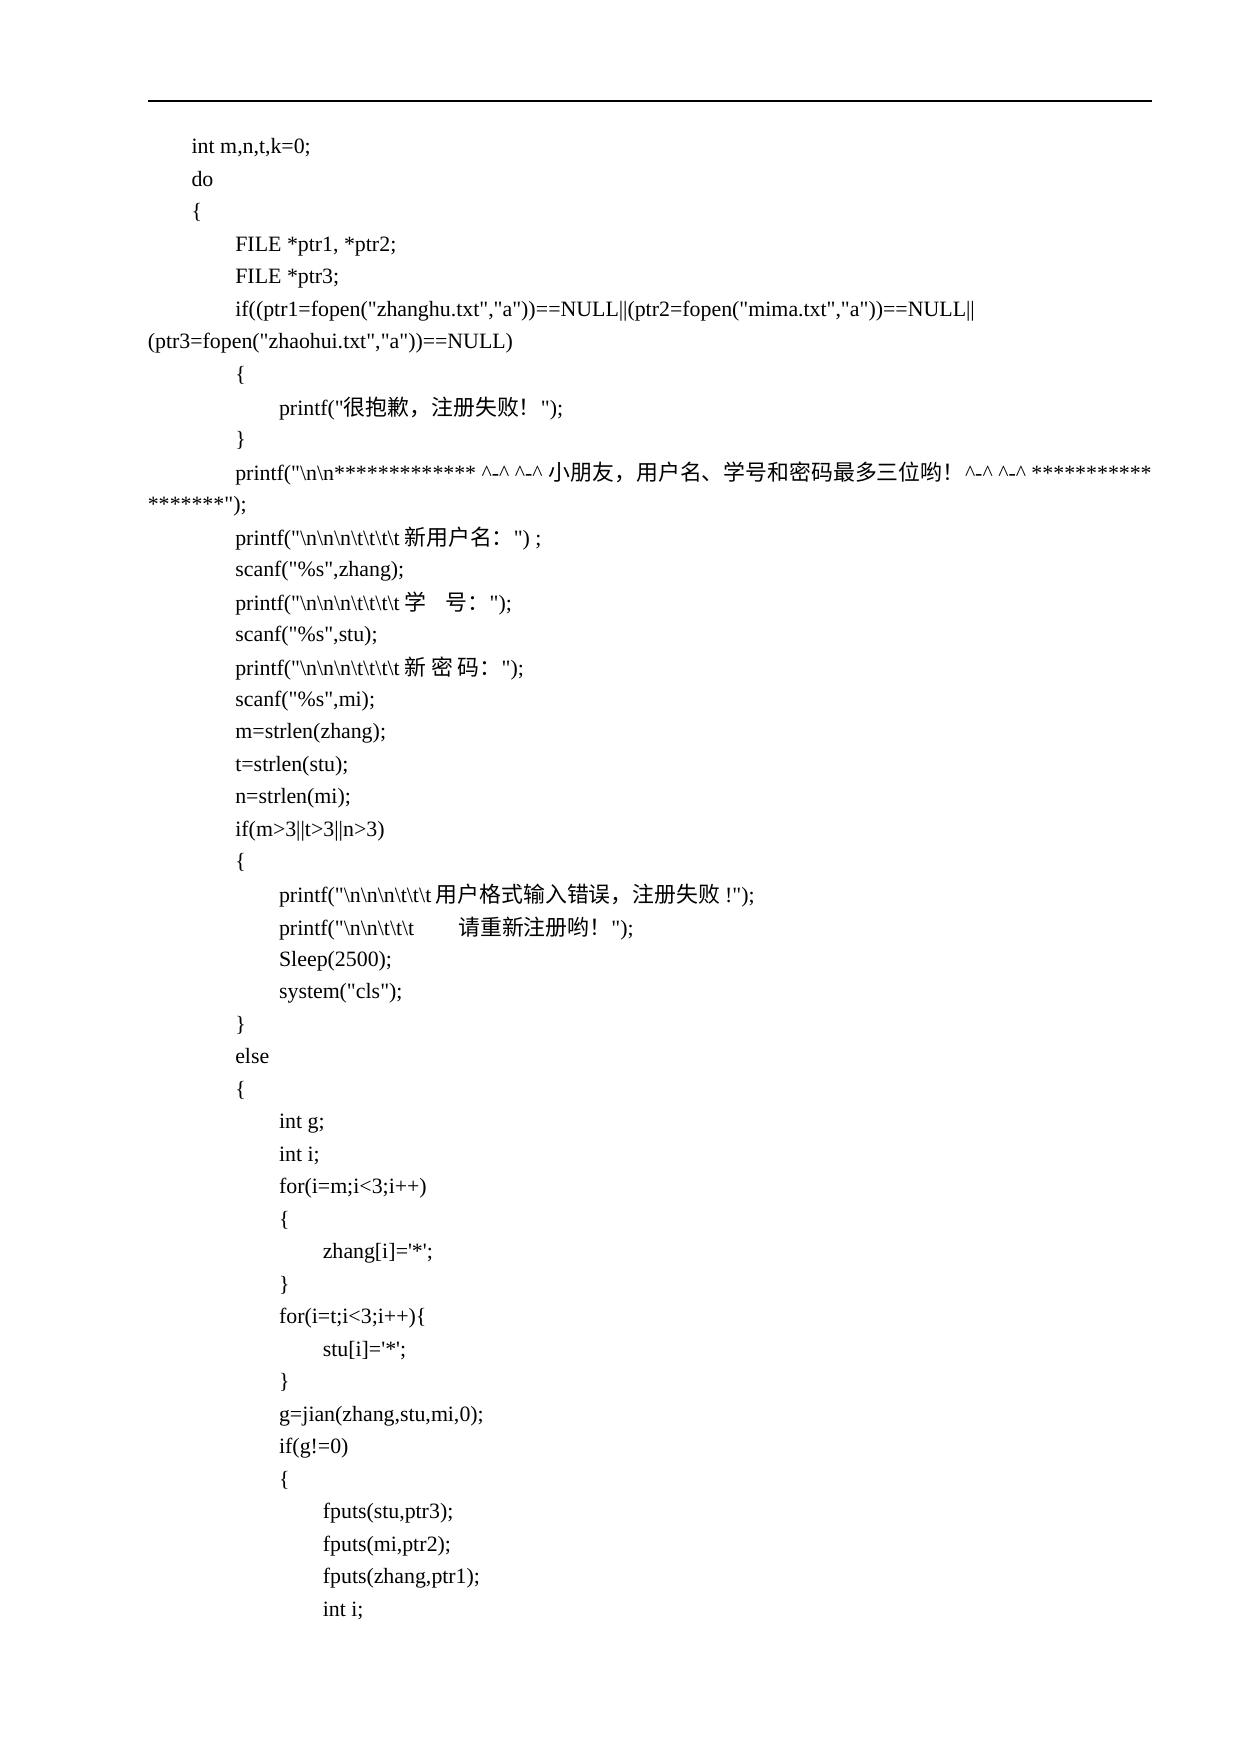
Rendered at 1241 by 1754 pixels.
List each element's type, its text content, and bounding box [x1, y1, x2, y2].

text fputs(zhang,ptr1); [148, 1559, 1152, 1592]
text int g; [148, 1104, 1152, 1137]
text { [148, 1072, 1152, 1104]
text n=strlen(mi); [148, 779, 1152, 812]
text int m,n,t,k=0; [148, 129, 1152, 162]
text printf("\n\n************* ^-^ ^-^ 小朋友，用户名、学号和密码最多三位哟！^-^ ^-^ ******************"); [148, 454, 1152, 519]
text int i; [148, 1592, 1152, 1624]
text printf("\n\n\n\t\t\t\t新用户名：") ; [148, 519, 1152, 552]
text printf("\n\n\n\t\t\t用户格式输入错误，注册失败 !"); [148, 877, 1152, 909]
text { [148, 844, 1152, 877]
text } [148, 1267, 1152, 1299]
text fputs(stu,ptr3); [148, 1494, 1152, 1527]
text if((ptr1=fopen("zhanghu.txt","a"))==NULL||(ptr2=fopen("mima.txt","a"))==NULL||(ptr3=fopen("zhaohui.txt","a"))==NULL) [148, 292, 1152, 357]
text } [148, 1364, 1152, 1397]
text system("cls"); [148, 974, 1152, 1007]
text printf("\n\n\t\t\t 请重新注册哟！"); [148, 909, 1152, 942]
text g=jian(zhang,stu,mi,0); [148, 1397, 1152, 1429]
text t=strlen(stu); [148, 747, 1152, 779]
text int i; [148, 1137, 1152, 1169]
text scanf("%s",stu); [148, 617, 1152, 649]
text FILE *ptr1, *ptr2; [148, 227, 1152, 259]
text for(i=m;i<3;i++) [148, 1169, 1152, 1202]
text scanf("%s",mi); [148, 682, 1152, 714]
text FILE *ptr3; [148, 259, 1152, 292]
text m=strlen(zhang); [148, 714, 1152, 747]
text printf("\n\n\n\t\t\t\t新 密 码："); [148, 649, 1152, 682]
text { [148, 194, 1152, 227]
text { [148, 1202, 1152, 1234]
text } [148, 1007, 1152, 1039]
text stu[i]='*'; [148, 1332, 1152, 1364]
text { [148, 1462, 1152, 1494]
text scanf("%s",zhang); [148, 552, 1152, 584]
text } [148, 422, 1152, 454]
text if(g!=0) [148, 1429, 1152, 1462]
text zhang[i]='*'; [148, 1234, 1152, 1267]
text { [148, 357, 1152, 389]
text do [148, 162, 1152, 194]
text for(i=t;i<3;i++){ [148, 1299, 1152, 1332]
text printf("\n\n\n\t\t\t\t学 号："); [148, 584, 1152, 617]
text else [148, 1039, 1152, 1072]
text Sleep(2500); [148, 942, 1152, 974]
text fputs(mi,ptr2); [148, 1527, 1152, 1559]
text printf("很抱歉，注册失败！"); [148, 389, 1152, 422]
text if(m>3||t>3||n>3) [148, 812, 1152, 844]
